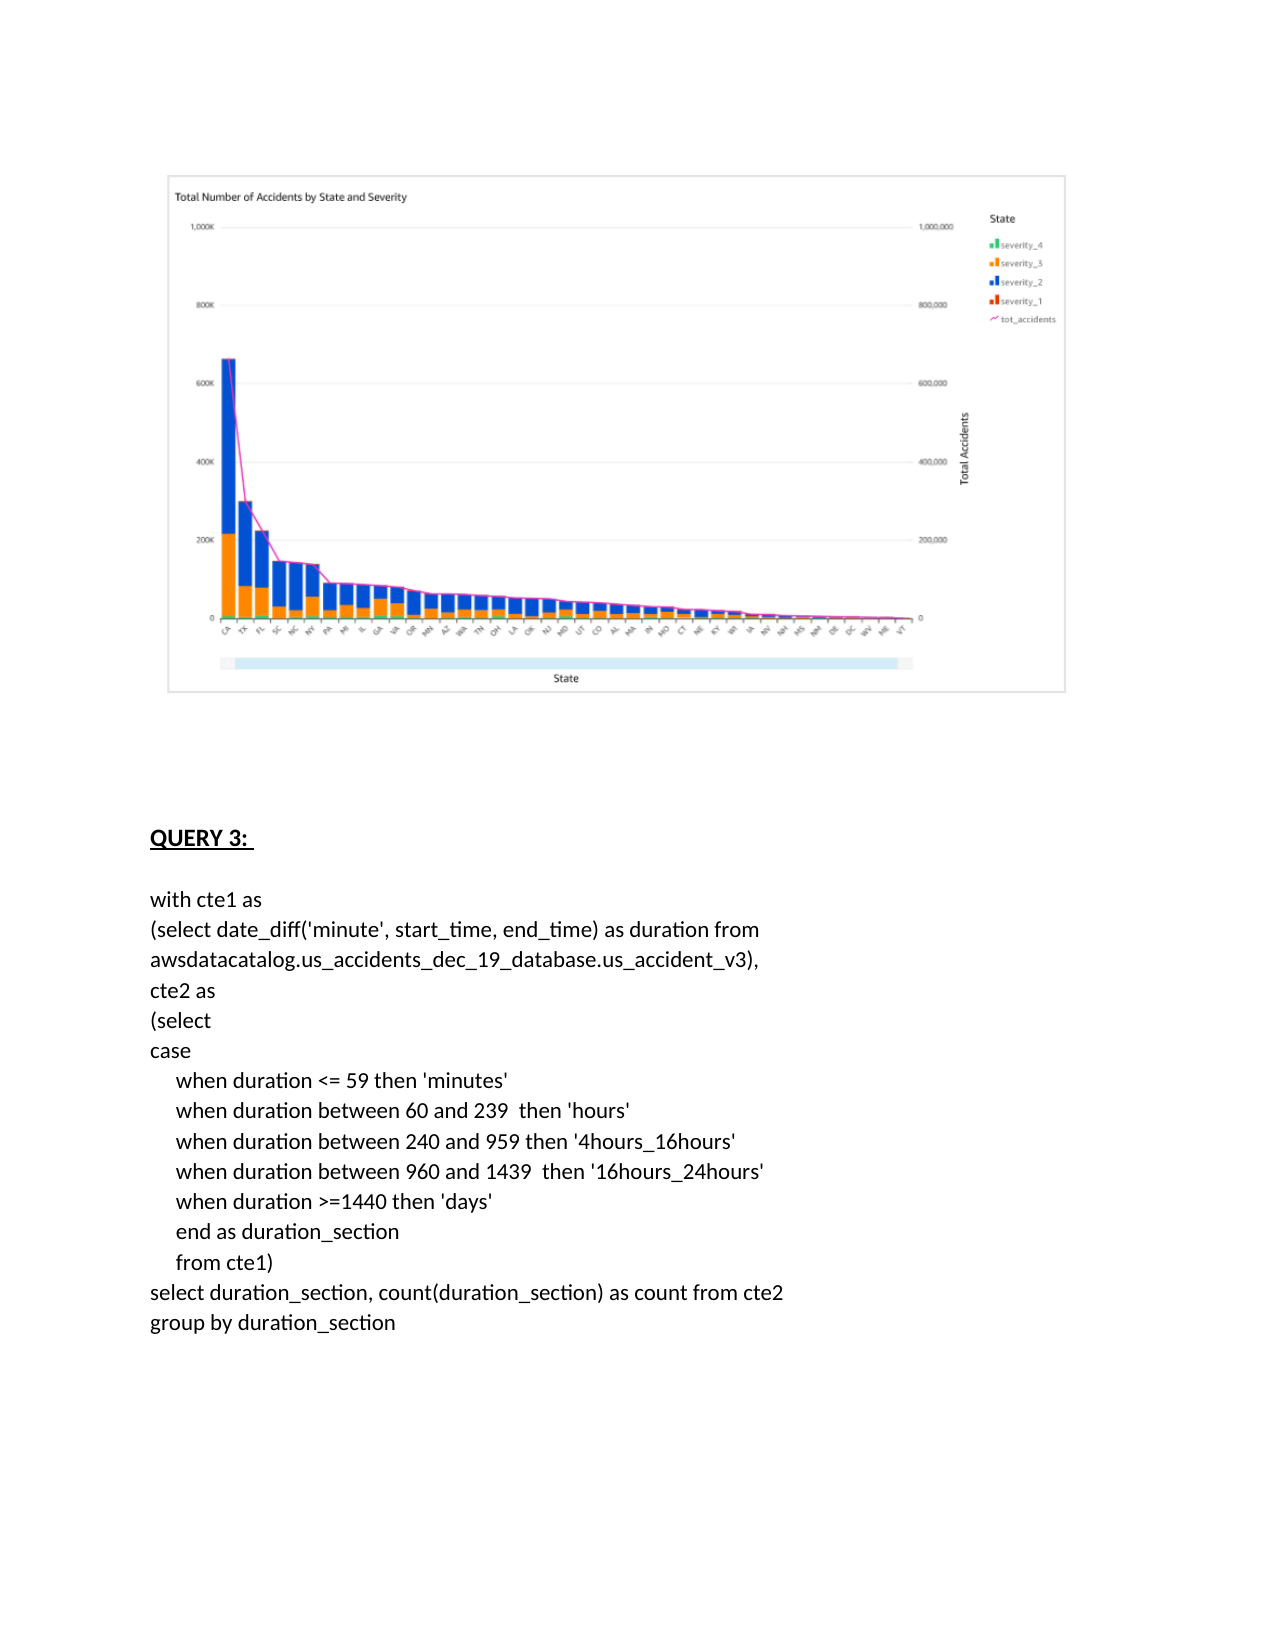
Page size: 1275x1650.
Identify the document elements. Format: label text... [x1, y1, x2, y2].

text end as duration_section [150, 1217, 1125, 1246]
text case [150, 1036, 1125, 1064]
text (select [150, 1006, 1125, 1034]
text when duration between 60 and 239 then 'hours' [150, 1097, 1125, 1125]
text from cte1) [150, 1248, 1125, 1276]
text when duration >=1440 then 'days' [150, 1187, 1125, 1215]
text when duration between 960 and 1439 then '16hours_24hours' [150, 1157, 1125, 1185]
picture [150, 150, 1091, 730]
text when duration <= 59 then 'minutes' [150, 1066, 1125, 1094]
text with cte1 as [150, 885, 1125, 913]
text QUERY 3: [150, 822, 1125, 853]
text select duration_section, count(duration_section) as count from cte2 [150, 1278, 1125, 1306]
text group by duration_section [150, 1308, 1125, 1336]
text when duration between 240 and 959 then '4hours_16hours' [150, 1127, 1125, 1155]
text cte2 as [150, 976, 1125, 1004]
text (select date_diff('minute', start_time, end_time) as duration from awsdatacatalog.us_accidents_dec_19_database.us_accident_v3), [150, 915, 1125, 974]
